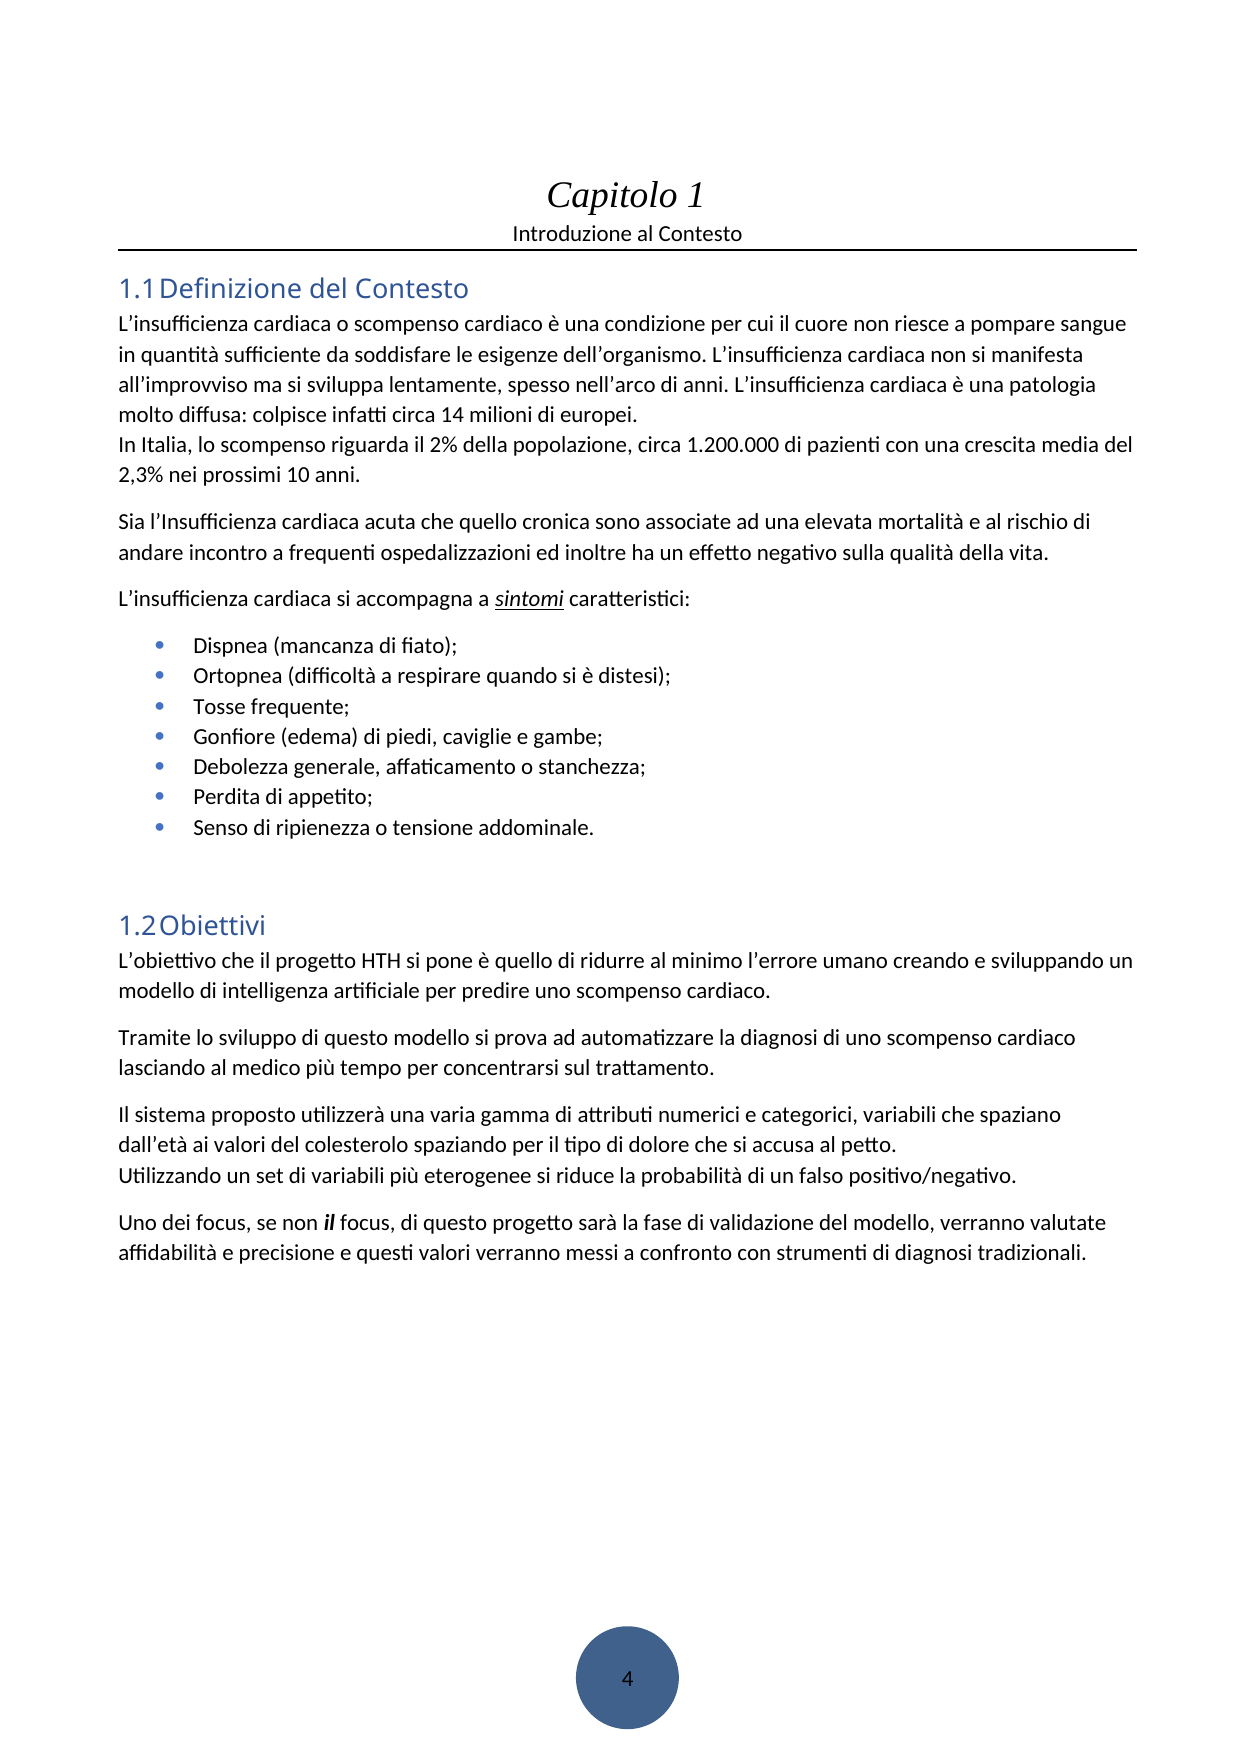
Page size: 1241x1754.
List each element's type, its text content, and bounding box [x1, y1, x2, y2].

subtitle Capitolo 1 [118, 173, 1137, 216]
text Tramite lo sviluppo di questo modello si prova ad automatizzare la diagnosi di uno scompenso cardiaco lasciando al medico più tempo per concentrarsi sul trattamento. [118, 1023, 1137, 1081]
list Perdita di appetito; [156, 782, 1137, 810]
subtitle Obiettivi [118, 906, 1137, 943]
list Dispnea (mancanza di fiato); [156, 631, 1137, 659]
list Senso di ripienezza o tensione addominale. [156, 813, 1137, 841]
text Il sistema proposto utilizzerà una varia gamma di attributi numerici e categorici, variabili che spaziano dall’età ai valori del colesterolo spaziando per il tipo di dolore che si accusa al petto. Utilizzando un set di variabili più eterogenee si riduce la probabilità di un falso positivo/negativo. [118, 1100, 1137, 1189]
list Gonfiore (edema) di piedi, caviglie e gambe; [156, 722, 1137, 750]
text Introduzione al Contesto [118, 219, 1137, 249]
subtitle Definizione del Contesto [118, 270, 1137, 307]
list Tosse frequente; [156, 692, 1137, 720]
text Sia l’Insufficienza cardiaca acuta che quello cronica sono associate ad una elevata mortalità e al rischio di andare incontro a frequenti ospedalizzazioni ed inoltre ha un effetto negativo sulla qualità della vita. [118, 507, 1137, 566]
text L’insufficienza cardiaca o scompenso cardiaco è una condizione per cui il cuore non riesce a pompare sangue in quantità sufficiente da soddisfare le esigenze dell’organismo. L’insufficienza cardiaca non si manifesta all’improvviso ma si sviluppa lentamente, spesso nell’arco di anni. L’insufficienza cardiaca è una patologia molto diffusa: colpisce infatti circa 14 milioni di europei. In Italia, lo scompenso riguarda il 2% della popolazione, circa 1.200.000 di pazienti con una crescita media del 2,3% nei prossimi 10 anni. [118, 309, 1137, 488]
list Ortopnea (difficoltà a respirare quando si è distesi); [156, 662, 1137, 689]
text Uno dei focus, se non il focus, di questo progetto sarà la fase di validazione del modello, verranno valutate affidabilità e precisione e questi valori verranno messi a confronto con strumenti di diagnosi tradizionali. [118, 1208, 1137, 1266]
list Debolezza generale, affaticamento o stanchezza; [156, 752, 1137, 780]
text L’obiettivo che il progetto HTH si pone è quello di ridurre al minimo l’errore umano creando e sviluppando un modello di intelligenza artificiale per predire uno scompenso cardiaco. [118, 946, 1137, 1004]
text L’insufficienza cardiaca si accompagna a sintomi caratteristici: [118, 584, 1137, 612]
